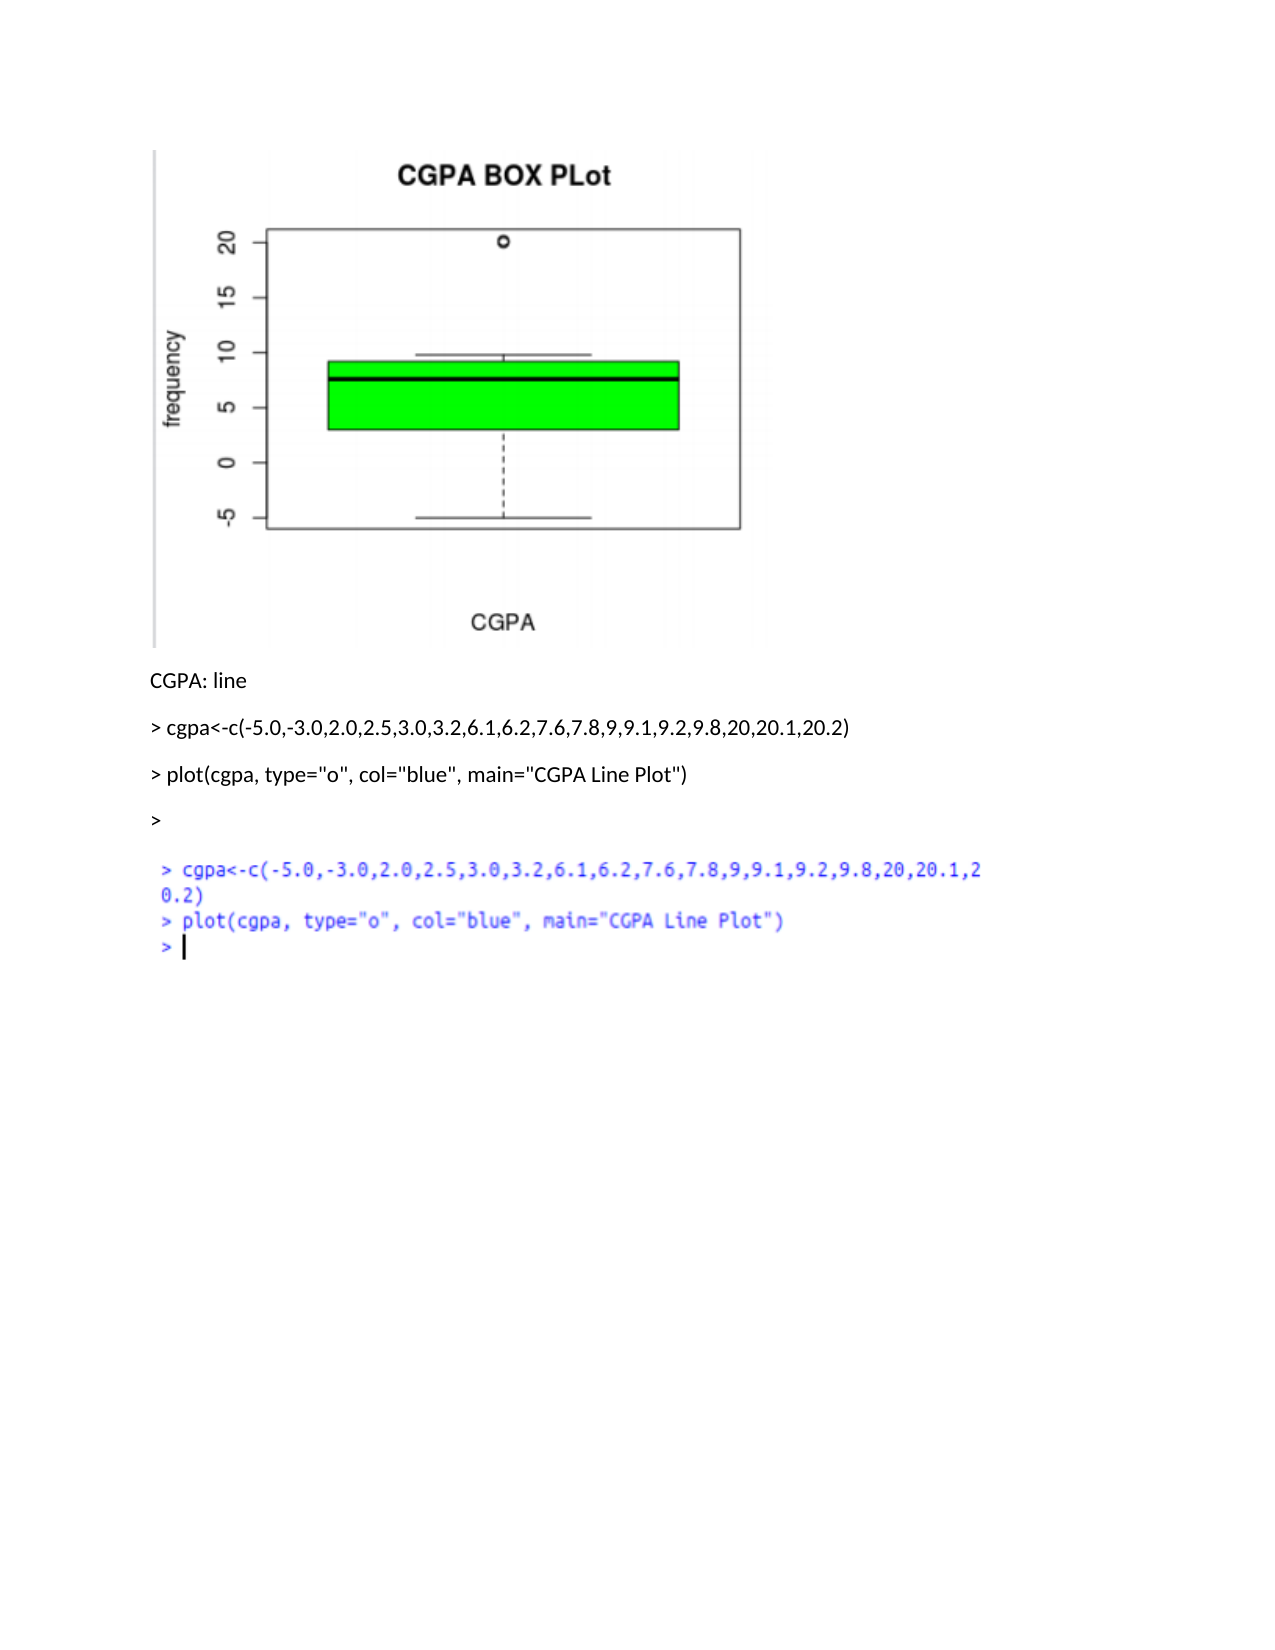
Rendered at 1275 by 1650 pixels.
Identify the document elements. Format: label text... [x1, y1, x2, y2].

text > [150, 807, 1060, 835]
text > plot(cgpa, type="o", col="blue", main="CGPA Line Plot") [150, 760, 1060, 788]
text > cgpa<-c(-5.0,-3.0,2.0,2.5,3.0,3.2,6.1,6.2,7.6,7.8,9,9.1,9.2,9.8,20,20.1,20.2) [150, 713, 1060, 741]
text CGPA: line [150, 666, 1060, 694]
picture [150, 150, 774, 648]
picture [150, 853, 988, 971]
